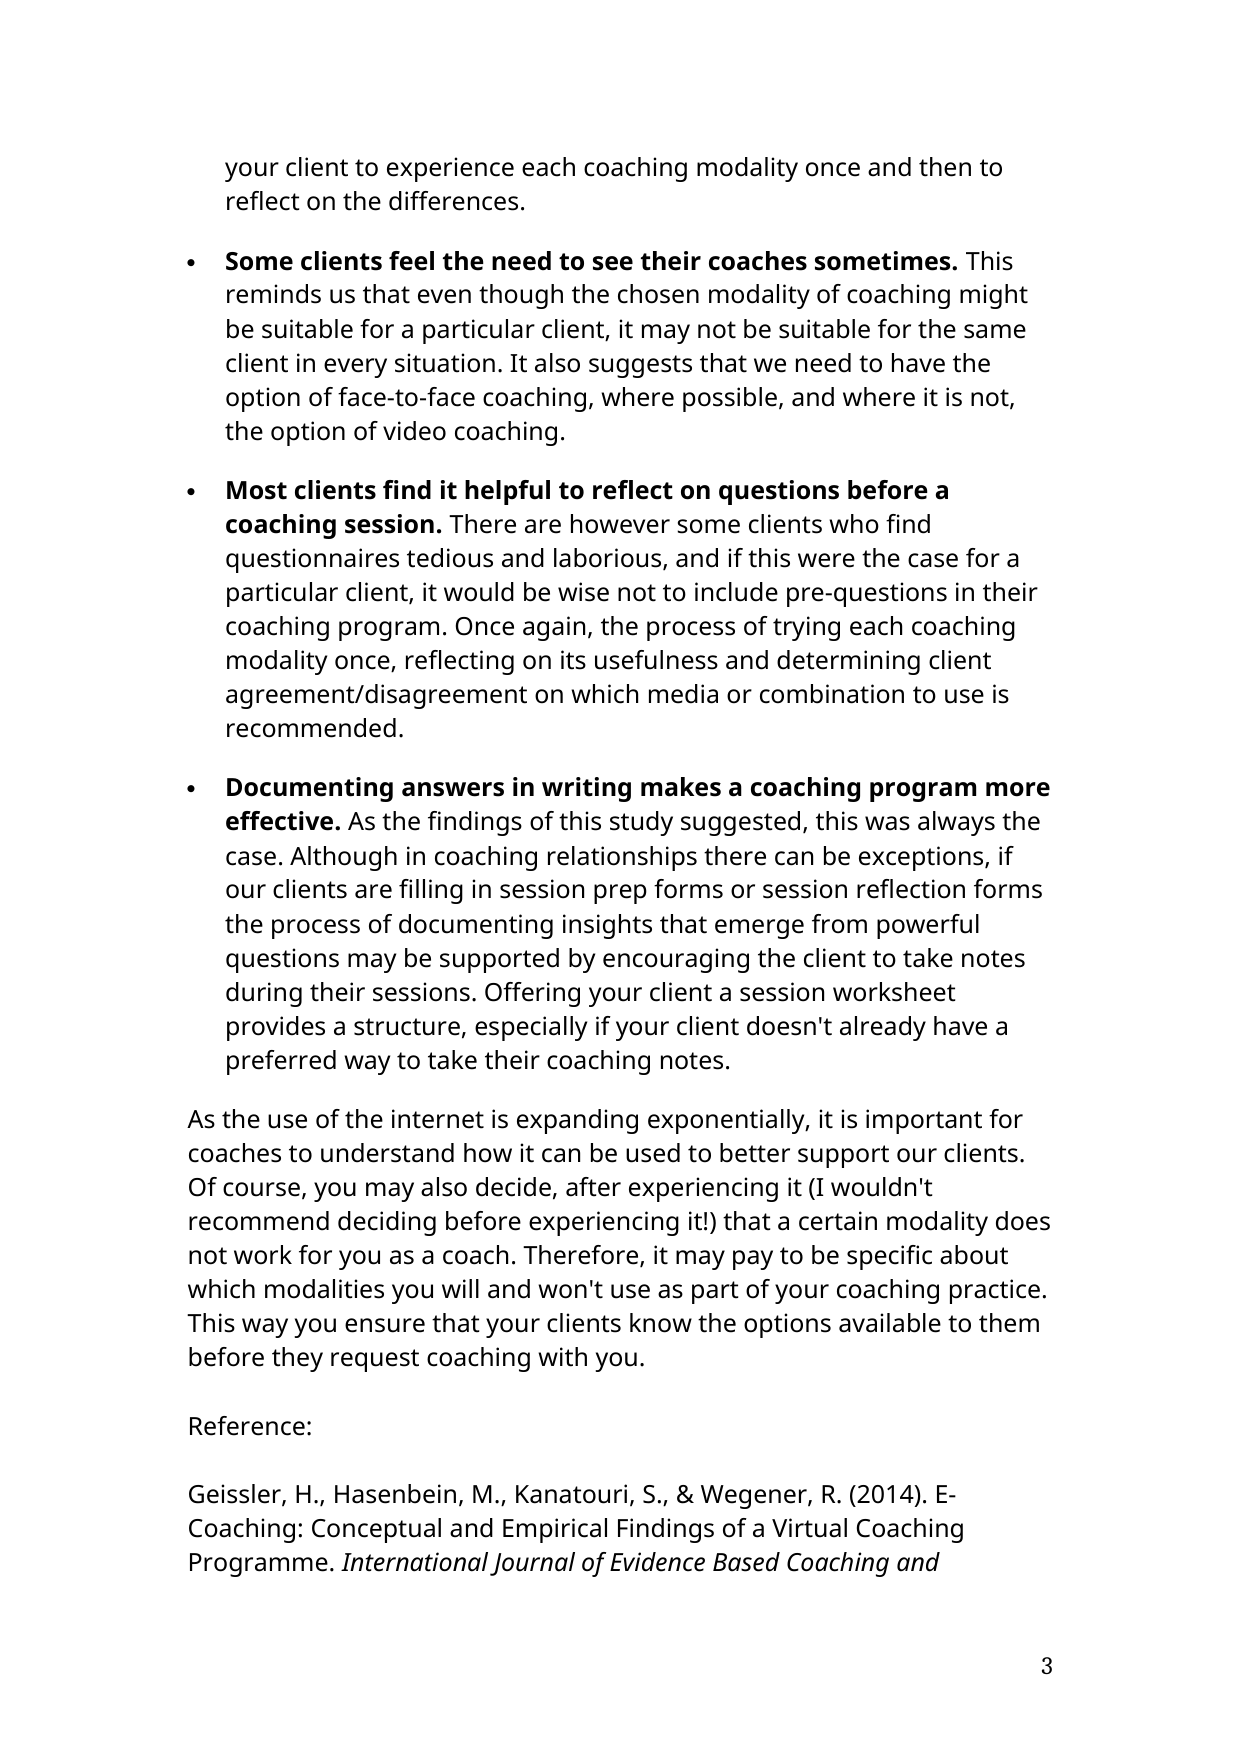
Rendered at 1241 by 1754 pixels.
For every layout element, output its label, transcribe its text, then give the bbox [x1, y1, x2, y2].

list Documenting answers in writing makes a coaching program more effective. As the findings of this study suggested, this was always the case. Although in coaching relationships there can be exceptions, if our clients are filling in session prep forms or session reflection forms the process of documenting insights that emerge from powerful questions may be supported by encouraging the client to take notes during their sessions. Offering your client a session worksheet provides a structure, especially if your client doesn't already have a preferred way to take their coaching notes. [187, 770, 1053, 1077]
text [187, 1102, 1053, 1578]
list Most clients find it helpful to reflect on questions before a coaching session. There are however some clients who find questionnaires tedious and laborious, and if this were the case for a particular client, it would be wise not to include pre-questions in their coaching program. Once again, the process of trying each coaching modality once, reflecting on its usefulness and determining client agreement/disagreement on which media or combination to use is recommended. [187, 472, 1053, 745]
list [187, 150, 1053, 218]
list Some clients feel the need to see their coaches sometimes. This reminds us that even though the chosen modality of coaching might be suitable for a particular client, it may not be suitable for the same client in every situation. It also suggests that we need to have the option of face-to-face coaching, where possible, and where it is not, the option of video coaching. [187, 243, 1053, 447]
